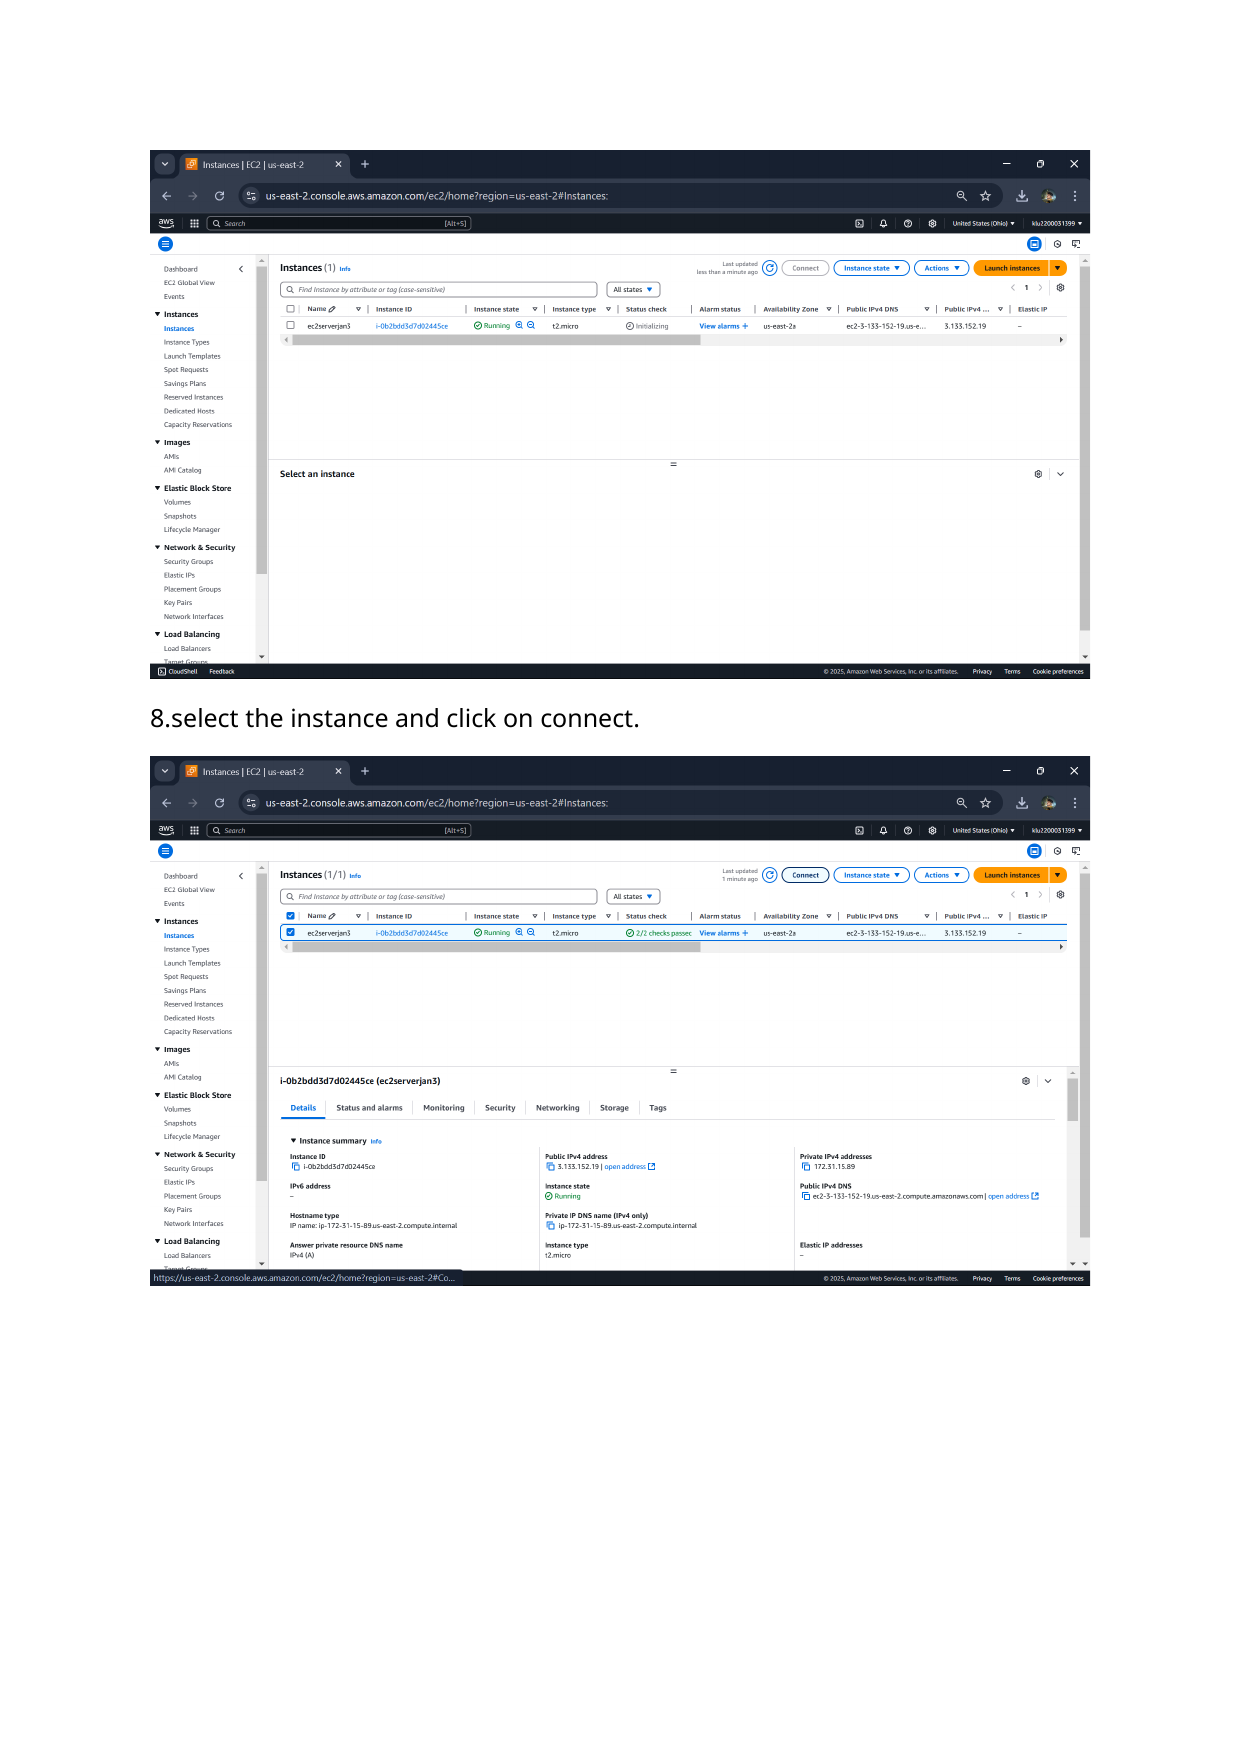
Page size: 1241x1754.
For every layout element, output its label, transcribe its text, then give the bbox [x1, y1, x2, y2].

text 8.select the instance and click on connect. [150, 701, 1090, 735]
picture [150, 150, 1091, 679]
picture [150, 756, 1091, 1286]
